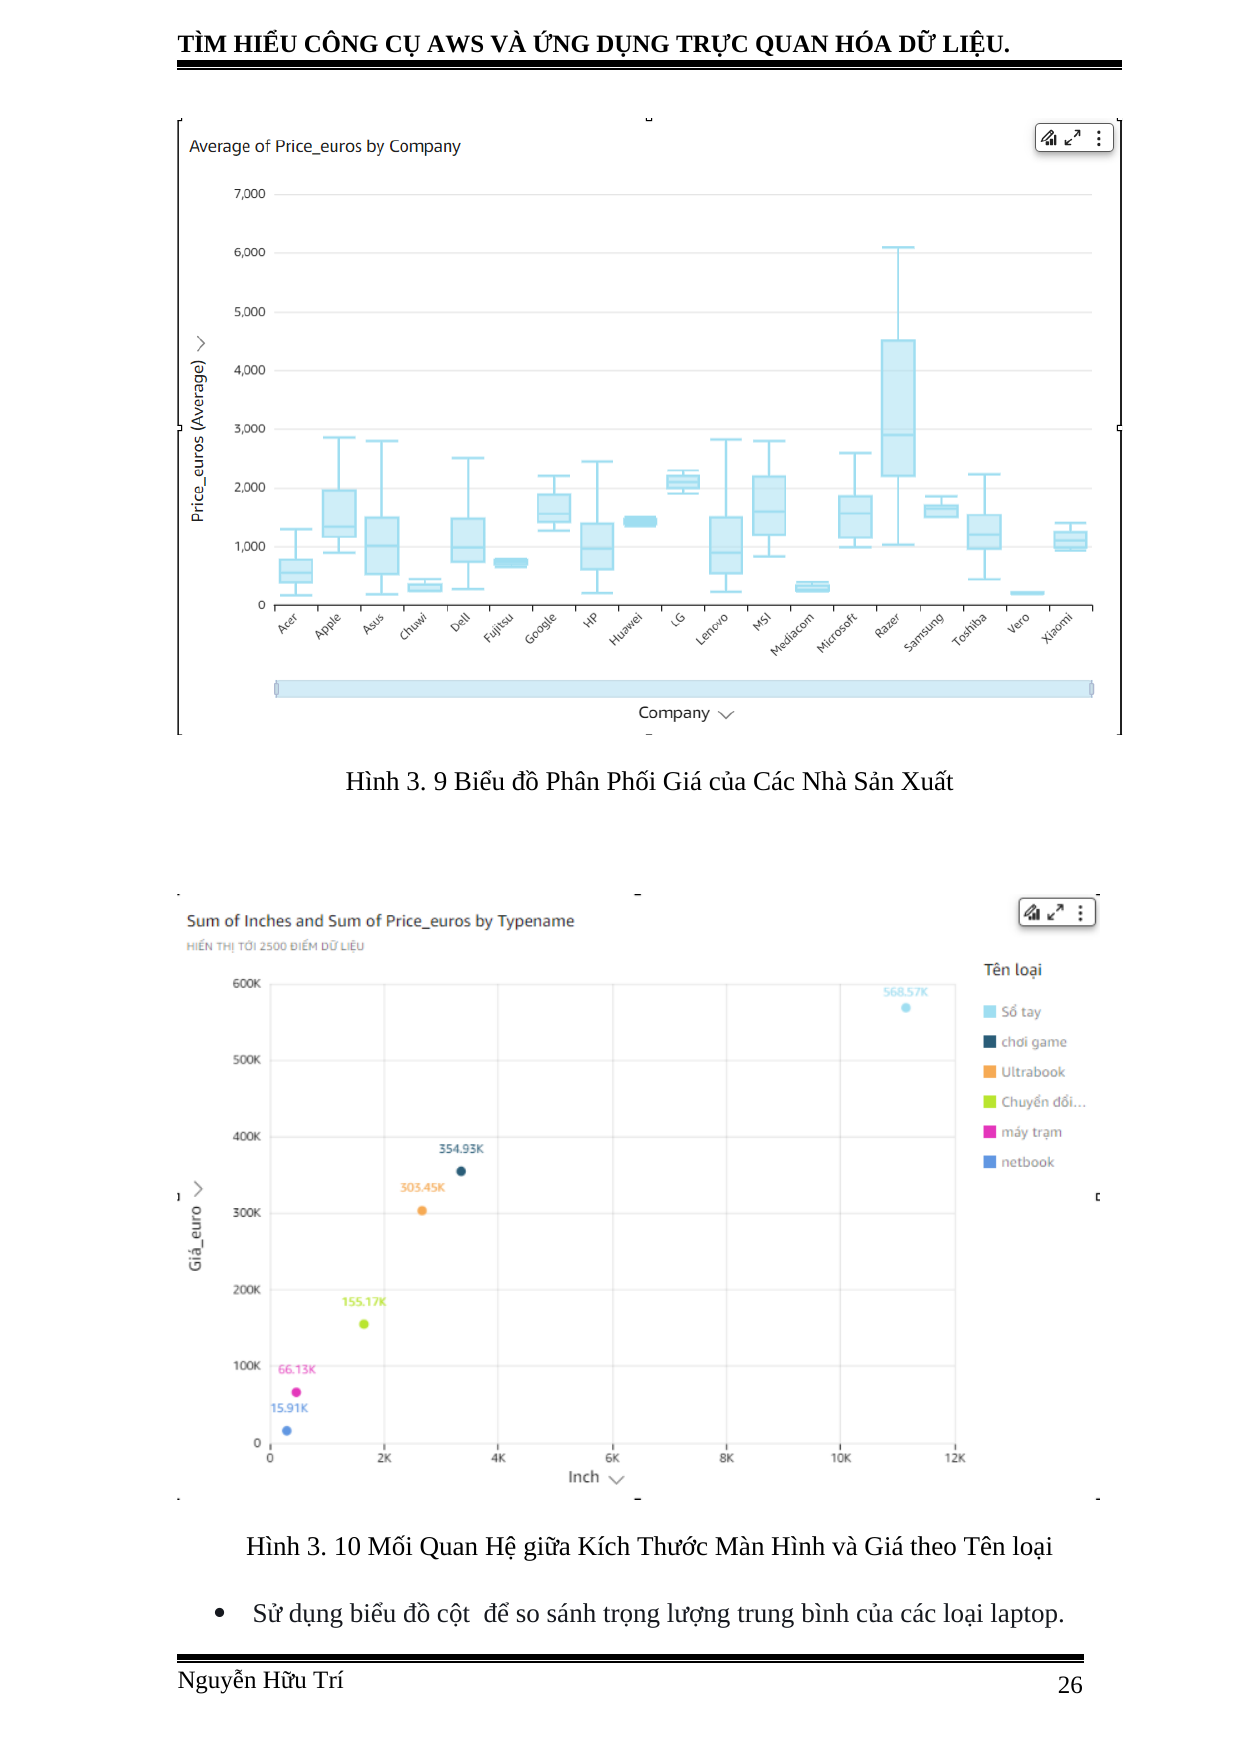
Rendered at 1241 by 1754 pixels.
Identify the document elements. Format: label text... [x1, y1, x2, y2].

picture [177, 894, 1100, 1500]
list Sử dụng biểu đồ cột để so sánh trọng lượng trung bình của các loại laptop. [215, 1597, 1122, 1629]
text Hình 3. 10 Mối Quan Hệ giữa Kích Thước Màn Hình và Giá theo Tên loại [177, 1530, 1122, 1561]
picture [177, 118, 1123, 735]
text Hình 3. 9 Biểu đồ Phân Phối Giá của Các Nhà Sản Xuất [177, 765, 1122, 796]
